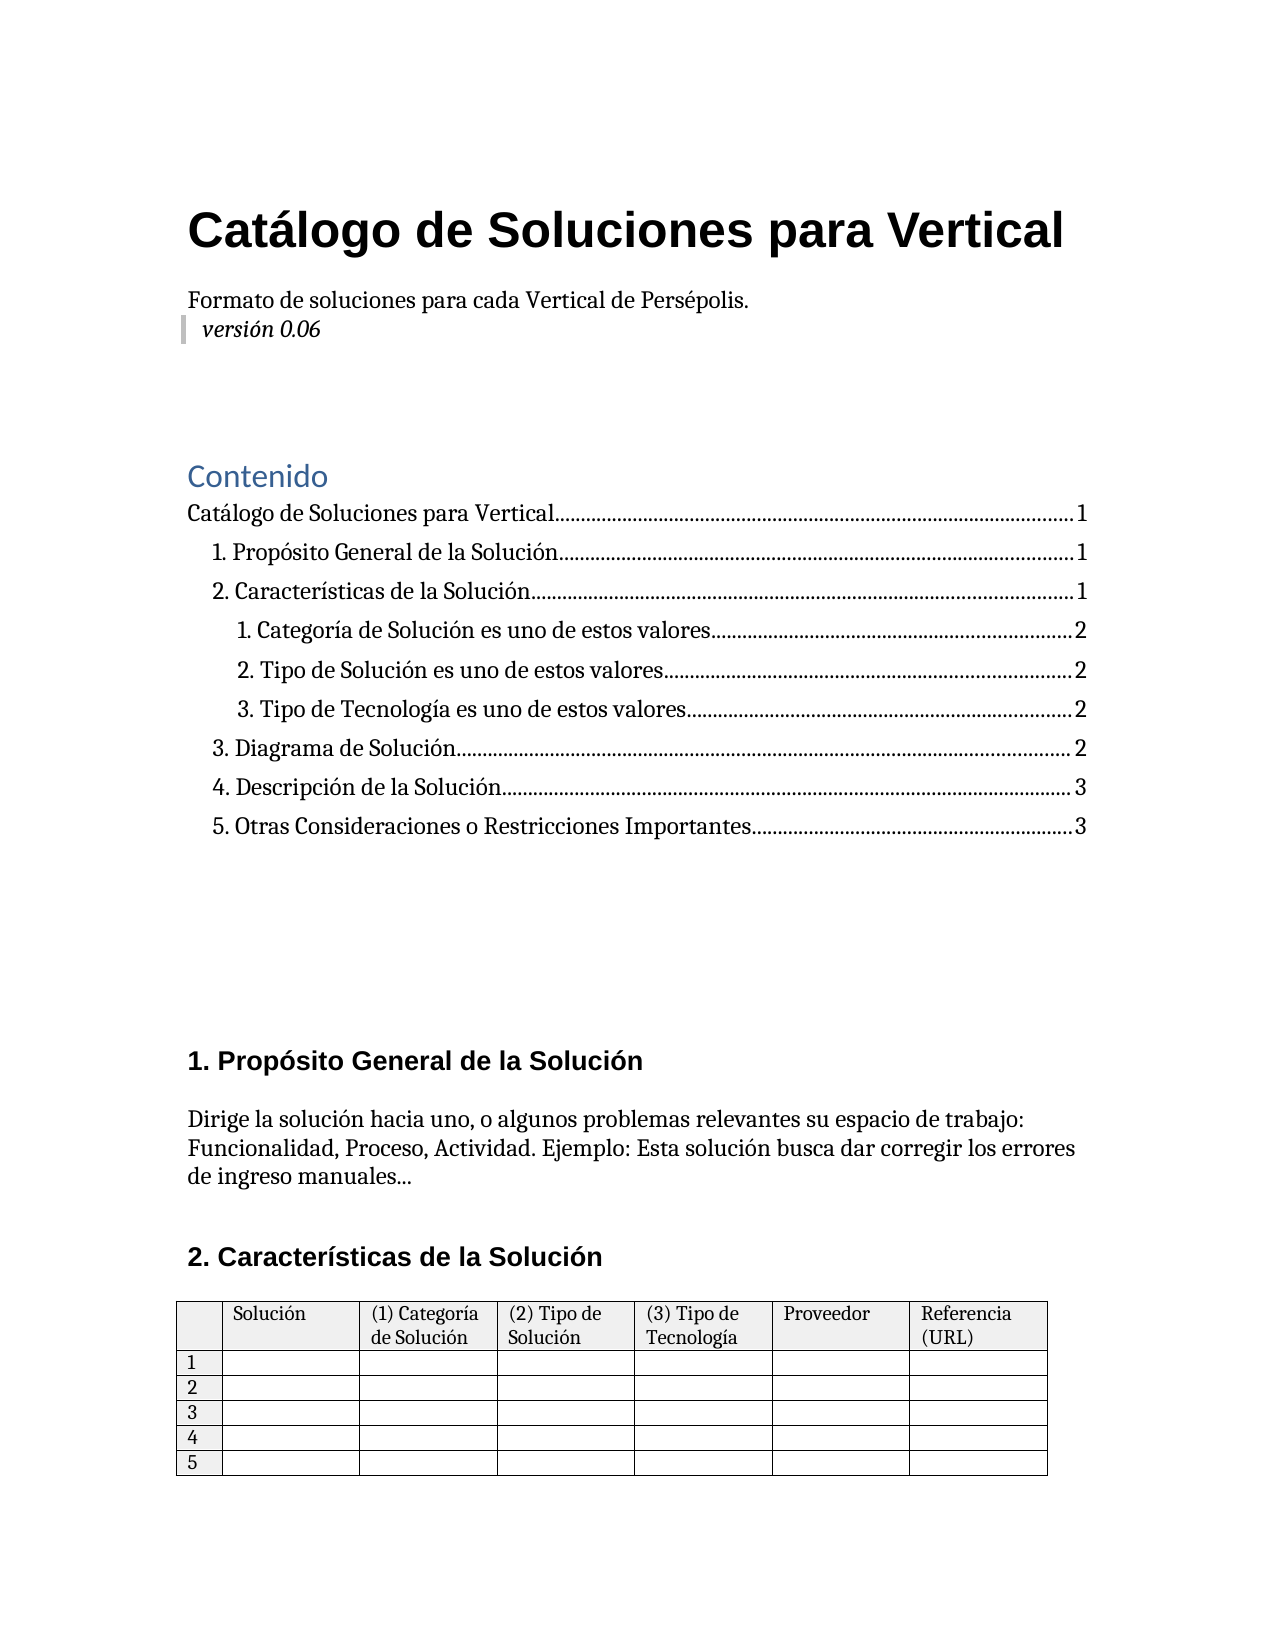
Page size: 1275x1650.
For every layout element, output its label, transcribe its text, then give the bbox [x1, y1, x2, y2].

table_cell [360, 1451, 497, 1474]
table_cell [360, 1351, 497, 1374]
table_cell [223, 1426, 359, 1449]
table_cell 1 [177, 1351, 222, 1374]
table_cell [910, 1426, 1047, 1449]
table_cell [360, 1376, 497, 1399]
table_cell 2 [177, 1376, 222, 1399]
table_header (3) Tipo de Tecnología [635, 1302, 772, 1349]
text Dirige la solución hacia uno, o algunos problemas relevantes su espacio de trabajo: Funcionalidad, Proceso, Actividad. Ejemplo: Esta solución busca dar corregir los errores de ingreso manuales... [187, 1076, 1087, 1191]
table_cell [223, 1401, 359, 1424]
table_cell [360, 1426, 497, 1449]
text Formato de soluciones para cada Vertical de Persépolis. [187, 257, 1087, 315]
table_cell [910, 1401, 1047, 1424]
subtitle 1. Propósito General de la Solución [187, 1045, 1087, 1076]
table_cell [498, 1376, 634, 1399]
table_cell 4 [177, 1426, 222, 1449]
table_cell 3 [177, 1401, 222, 1424]
table_cell [498, 1426, 634, 1449]
table_cell [635, 1451, 772, 1474]
table_cell [773, 1451, 909, 1474]
table_cell [910, 1451, 1047, 1474]
subtitle Catálogo de Soluciones para Vertical [187, 200, 1087, 257]
subtitle 2. Características de la Solución [187, 1241, 1087, 1272]
table_header (1) Categoría de Solución [360, 1302, 497, 1349]
table_header [177, 1302, 222, 1349]
table_cell [635, 1376, 772, 1399]
table_cell [773, 1401, 909, 1424]
table_cell [360, 1401, 497, 1424]
table_cell 5 [177, 1451, 222, 1474]
table_cell [635, 1401, 772, 1424]
table_cell [498, 1401, 634, 1424]
table_cell [910, 1351, 1047, 1374]
table_cell [498, 1351, 634, 1374]
table_cell [773, 1376, 909, 1399]
table_cell [223, 1376, 359, 1399]
table_cell [223, 1351, 359, 1374]
table_cell [498, 1451, 634, 1474]
text versión 0.06 [186, 315, 997, 344]
table_cell [910, 1376, 1047, 1399]
table_cell [773, 1351, 909, 1374]
table_cell [223, 1451, 359, 1474]
table_cell [635, 1351, 772, 1374]
table_cell [635, 1426, 772, 1449]
table_header (2) Tipo de Solución [498, 1302, 634, 1349]
table_cell [773, 1426, 909, 1449]
table_header Solución [223, 1302, 359, 1349]
table_header Proveedor [773, 1302, 909, 1349]
table_header Referencia (URL) [910, 1302, 1047, 1349]
